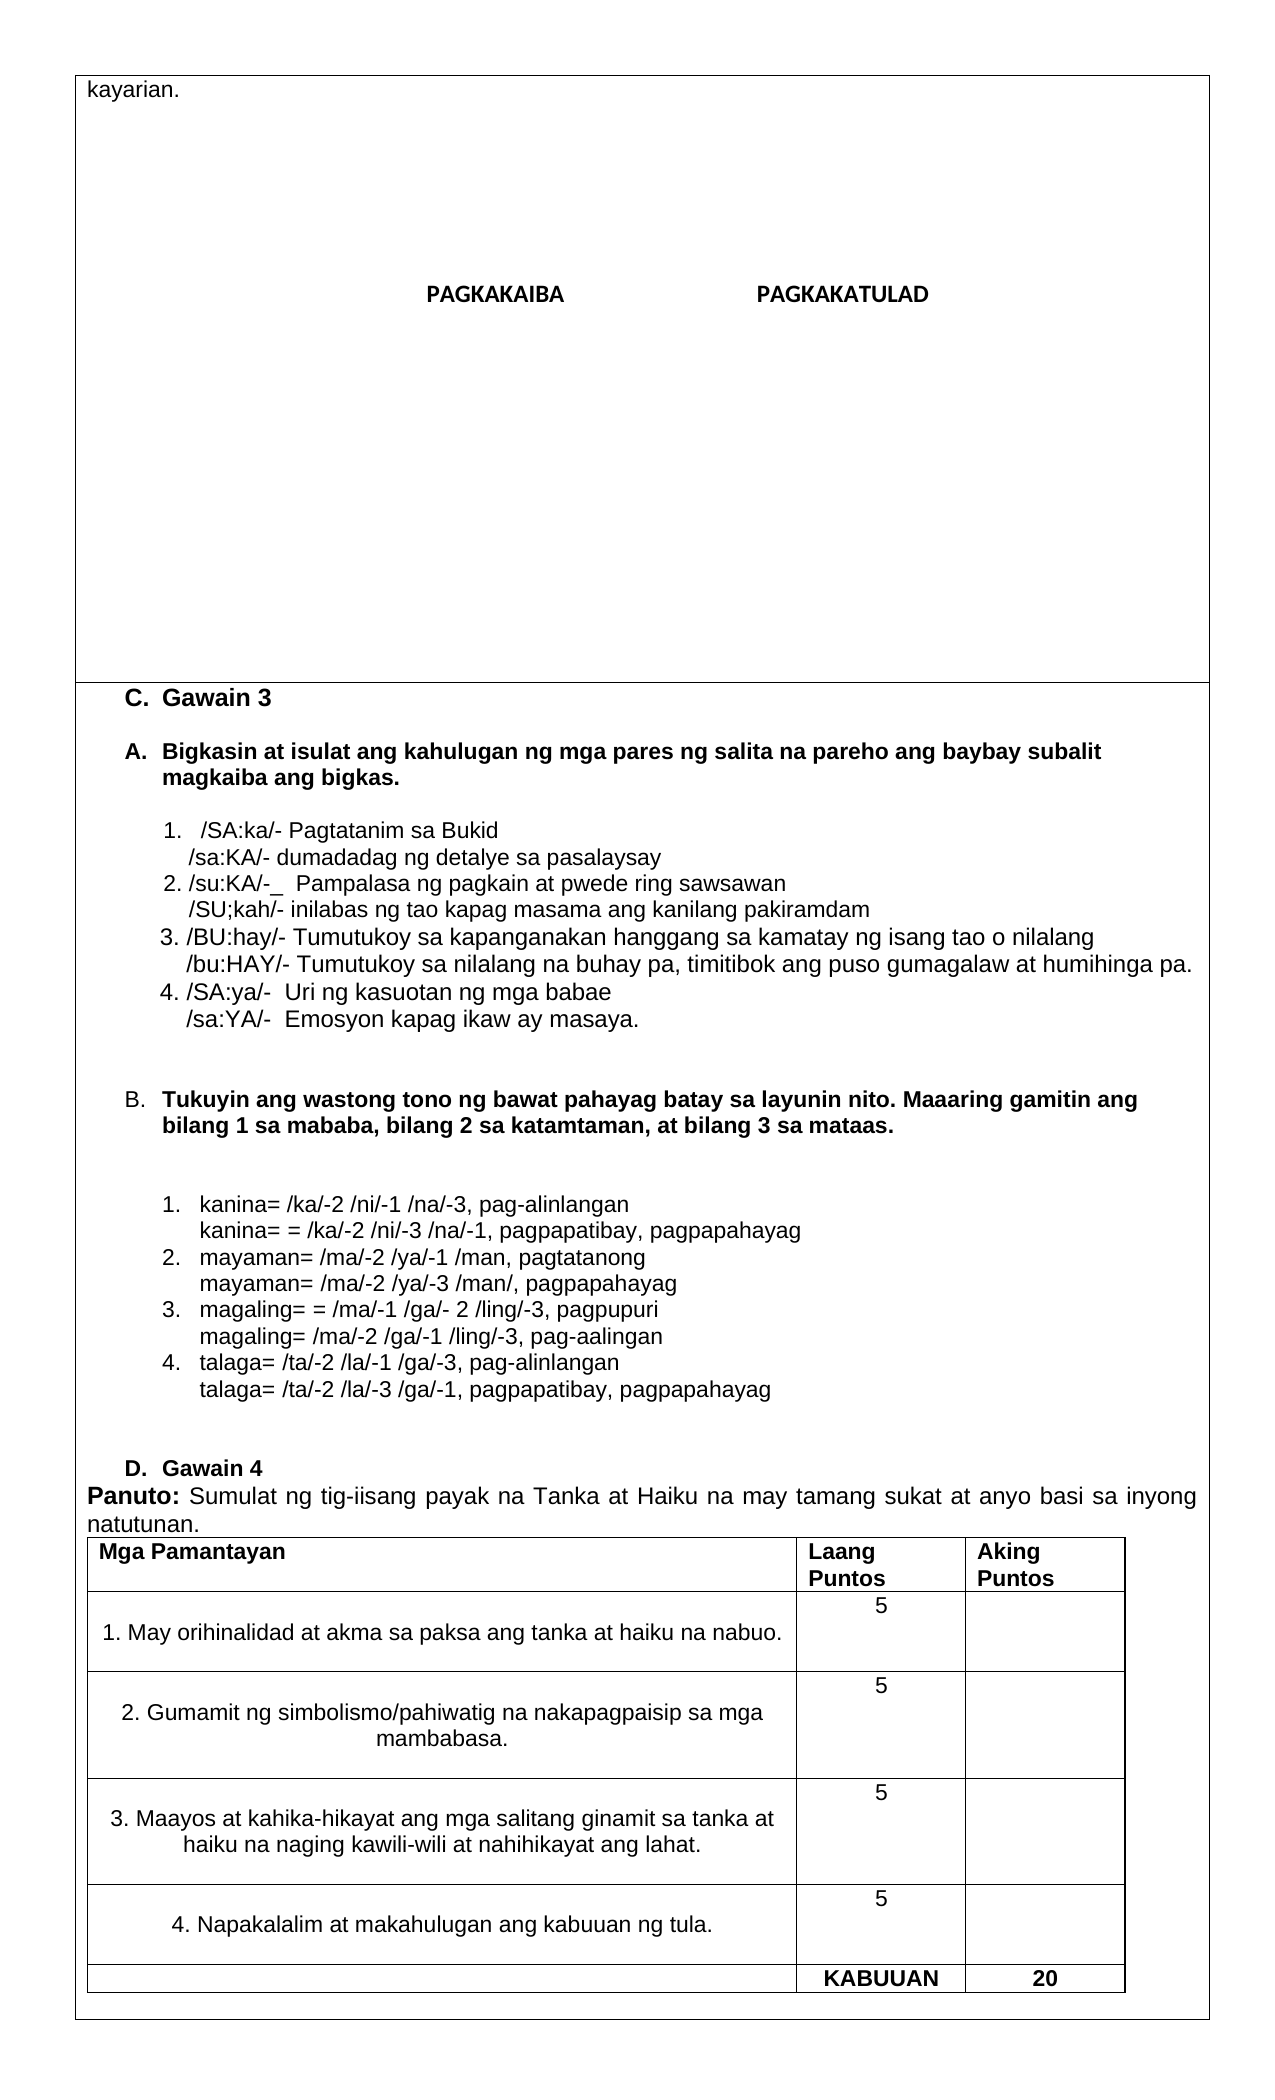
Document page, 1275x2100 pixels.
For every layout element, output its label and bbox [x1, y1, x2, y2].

table_cell [76, 76, 1209, 682]
table_cell [76, 683, 1209, 2019]
